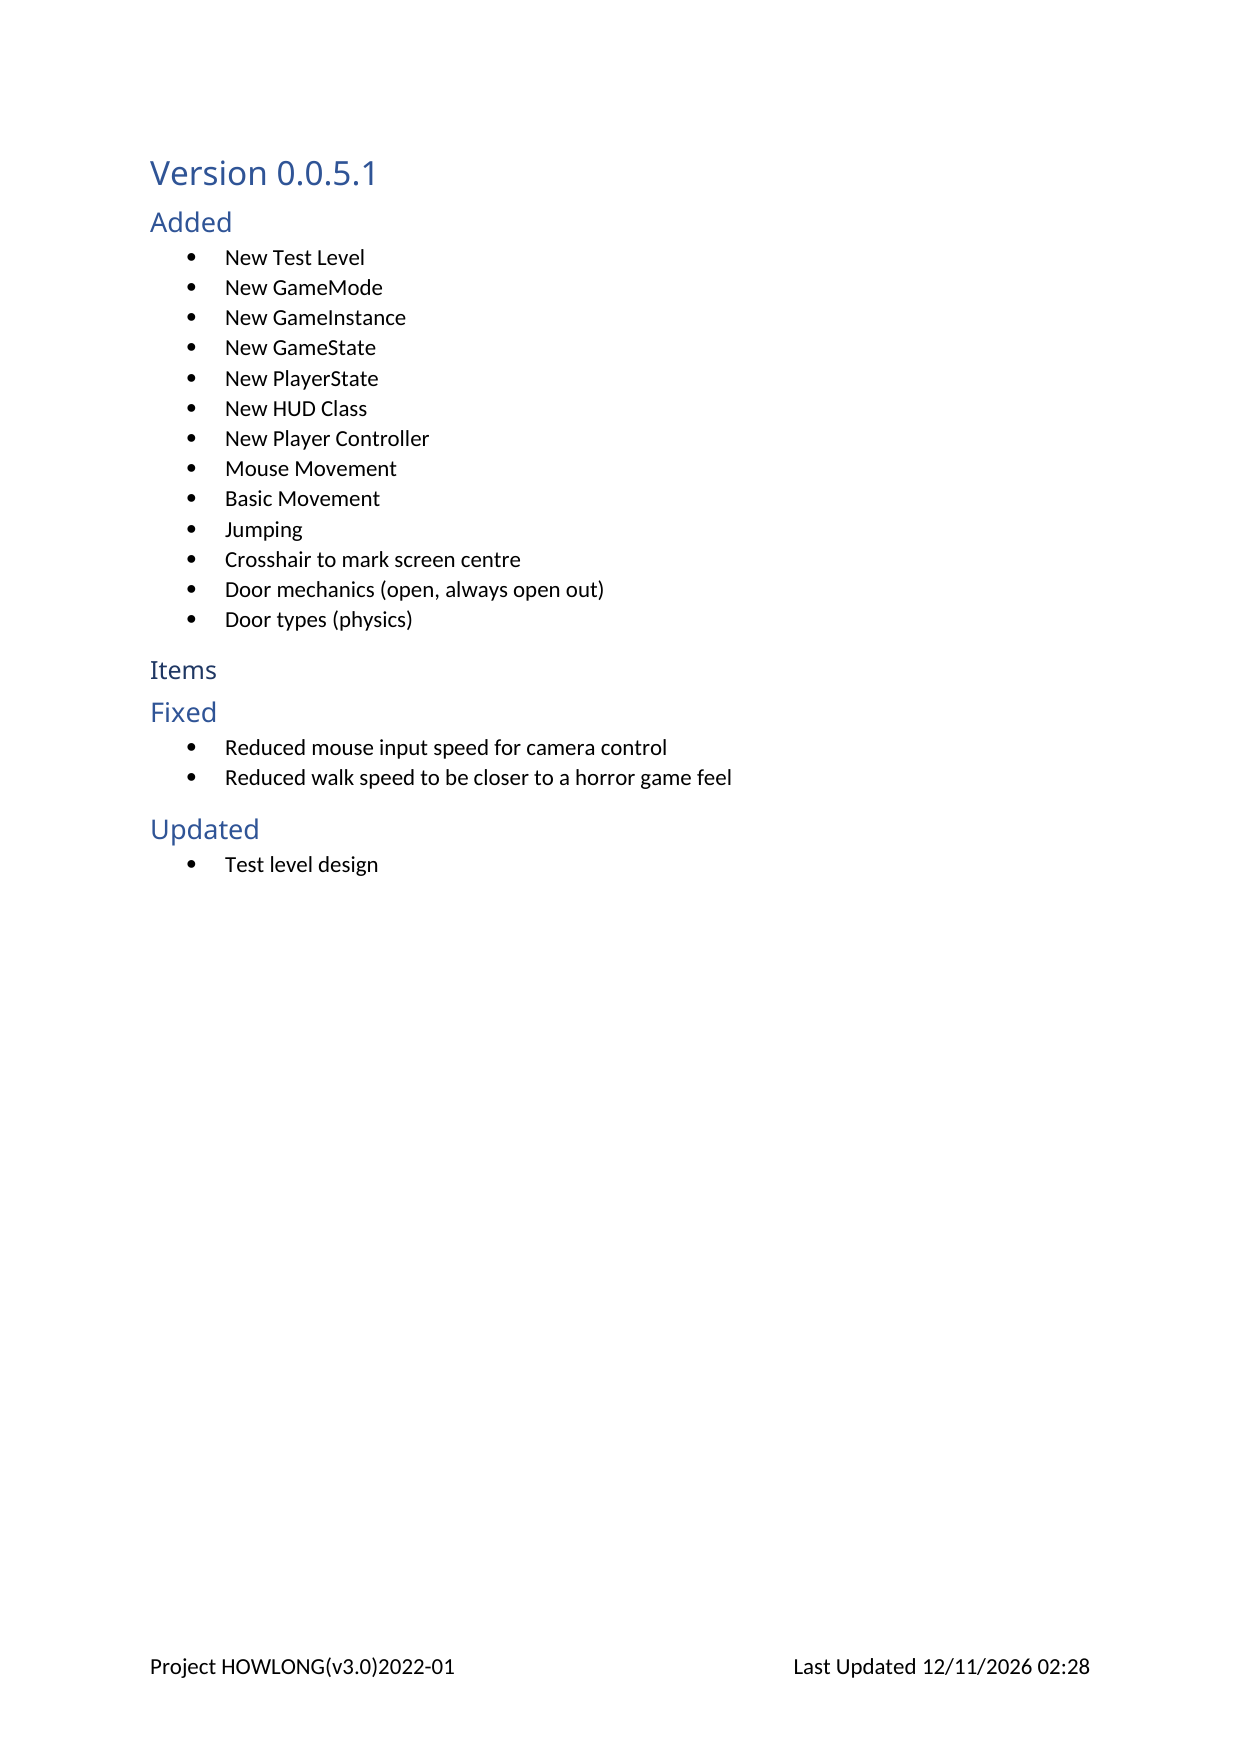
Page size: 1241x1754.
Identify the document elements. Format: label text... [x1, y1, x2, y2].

subtitle Updated [150, 810, 1090, 847]
list Door mechanics (open, always open out) [187, 575, 1090, 603]
list Test level design [187, 850, 1090, 878]
list New GameMode [187, 273, 1090, 301]
list Reduced mouse input speed for camera control [187, 733, 1090, 761]
list Door types (physics) [187, 605, 1090, 633]
list New Player Controller [187, 424, 1090, 452]
list New Test Level [187, 243, 1090, 271]
list Mouse Movement [187, 454, 1090, 482]
subtitle Items [150, 652, 1090, 686]
subtitle Fixed [150, 693, 1090, 730]
list New GameInstance [187, 303, 1090, 331]
list New HUD Class [187, 394, 1090, 422]
list Crosshair to mark screen centre [187, 545, 1090, 573]
list Basic Movement [187, 484, 1090, 513]
subtitle Added [150, 203, 1090, 240]
list Jumping [187, 515, 1090, 543]
subtitle Version 0.0.5.1 [150, 150, 1090, 195]
list Reduced walk speed to be closer to a horror game feel [187, 763, 1090, 791]
list New GameState [187, 333, 1090, 362]
list New PlayerState [187, 364, 1090, 392]
